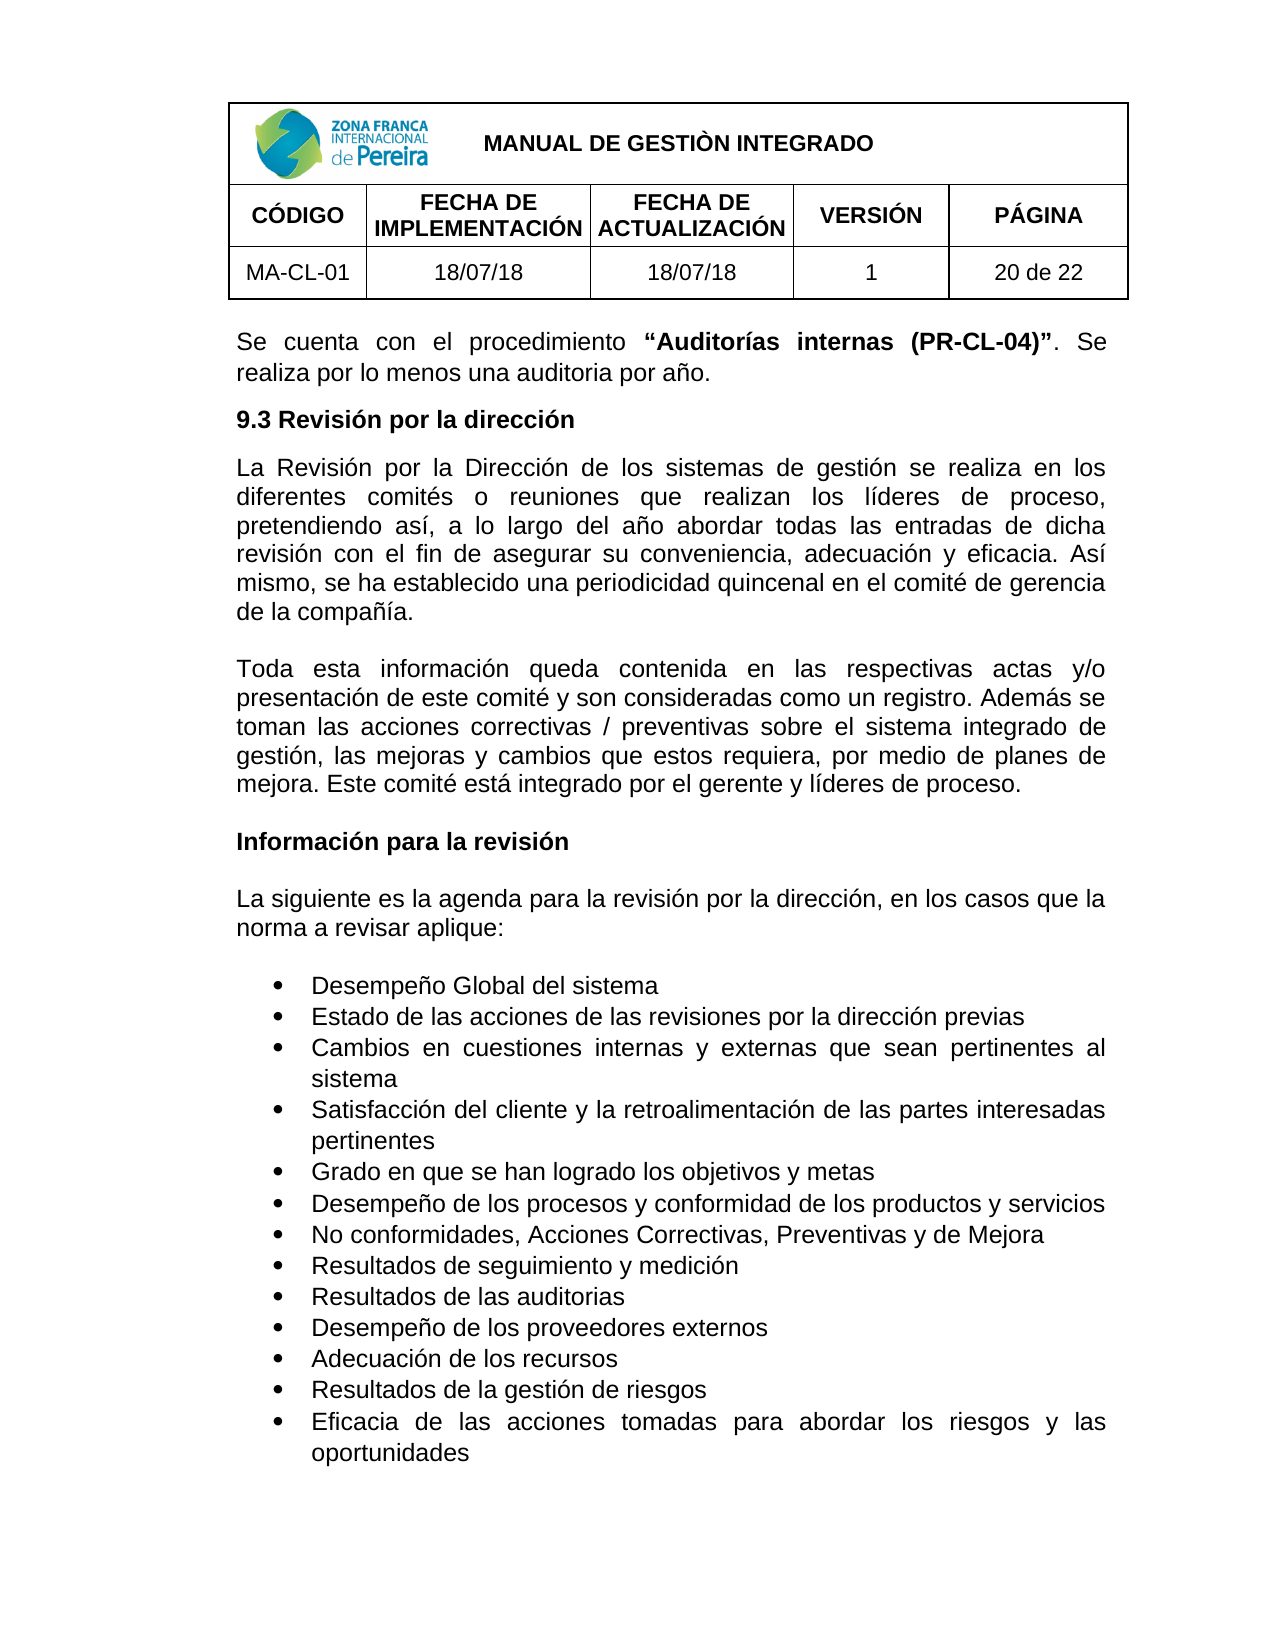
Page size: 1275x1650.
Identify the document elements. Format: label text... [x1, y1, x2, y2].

text Toda esta información queda contenida en las respectivas actas y/o presentación de este comité y son consideradas como un registro. Además se toman las acciones correctivas / preventivas sobre el sistema integrado de gestión, las mejoras y cambios que estos requiera, por medio de planes de mejora. Este comité está integrado por el gerente y líderes de proceso. [236, 654, 1107, 798]
list Estado de las acciones de las revisiones por la dirección previas [274, 1002, 1107, 1031]
text La Revisión por la Dirección de los sistemas de gestión se realiza en los diferentes comités o reuniones que realizan los líderes de proceso, pretendiendo así, a lo largo del año abordar todas las entradas de dicha revisión con el fin de asegurar su conveniencia, adecuación y eficacia. Así mismo, se ha establecido una periodicidad quincenal en el comité de gerencia de la compañía. [236, 453, 1107, 626]
list Eficacia de las acciones tomadas para abordar los riesgos y las oportunidades [274, 1407, 1107, 1466]
picture [255, 105, 428, 183]
list Desempeño Global del sistema [274, 971, 1107, 999]
list Resultados de las auditorias [274, 1282, 1107, 1311]
list Desempeño de los procesos y conformidad de los productos y servicios [274, 1188, 1107, 1217]
list Desempeño de los proveedores externos [274, 1313, 1107, 1342]
list Grado en que se han logrado los objetivos y metas [274, 1157, 1107, 1186]
text La siguiente es la agenda para la revisión por la dirección, en los casos que la norma a revisar aplique: [236, 884, 1107, 942]
text Información para la revisión [236, 827, 1107, 856]
list Adecuación de los recursos [274, 1344, 1107, 1373]
text 9.3 Revisión por la dirección [236, 406, 1107, 434]
list Resultados de la gestión de riesgos [274, 1375, 1107, 1404]
list Resultados de seguimiento y medición [274, 1251, 1107, 1280]
list Cambios en cuestiones internas y externas que sean pertinentes al sistema [274, 1033, 1107, 1093]
list Se cuenta con el procedimiento “Auditorías internas (PR-CL-04)”. Se realiza por lo menos una auditoria por año. [236, 327, 1107, 387]
list Satisfacción del cliente y la retroalimentación de las partes interesadas pertinentes [274, 1095, 1107, 1155]
list No conformidades, Acciones Correctivas, Preventivas y de Mejora [274, 1220, 1107, 1248]
